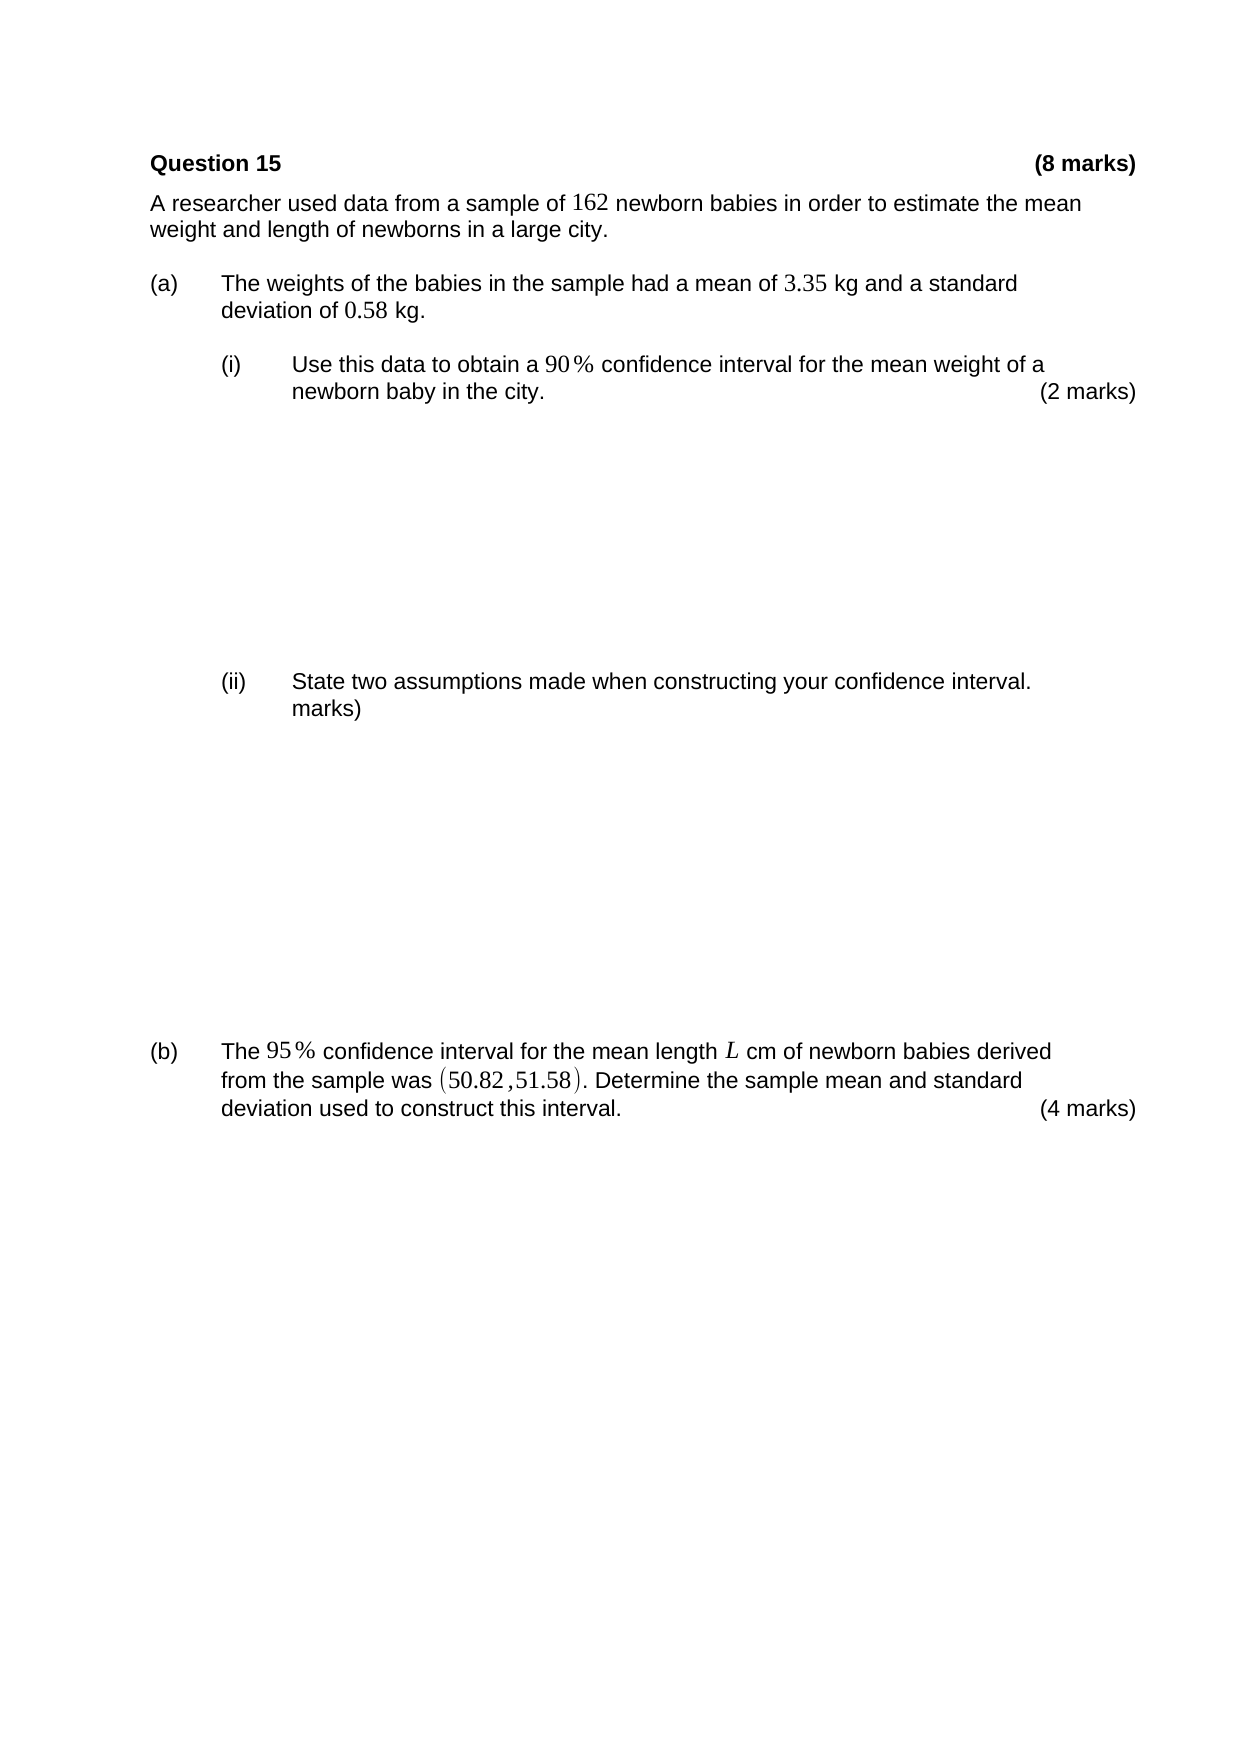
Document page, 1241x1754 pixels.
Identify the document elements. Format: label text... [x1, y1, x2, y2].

text (ii) State two assumptions made when constructing your confidence interval. (2 marks) [221, 668, 1090, 721]
text (i) Use this data to obtain a confidence interval for the mean weight of a newborn baby in the city. (2 marks) [221, 351, 1090, 405]
text Question 15 (8 marks) [150, 150, 1090, 176]
text A researcher used data from a sample of newborn babies in order to estimate the mean weight and length of newborns in a large city. [150, 189, 1090, 243]
text (b) The confidence interval for the mean length cm of newborn babies derived from the sample was . Determine the sample mean and standard deviation used to construct this interval. (4 marks) [150, 1037, 1090, 1121]
text (a) The weights of the babies in the sample had a mean of kg and a standard deviation of kg. [150, 269, 1090, 324]
